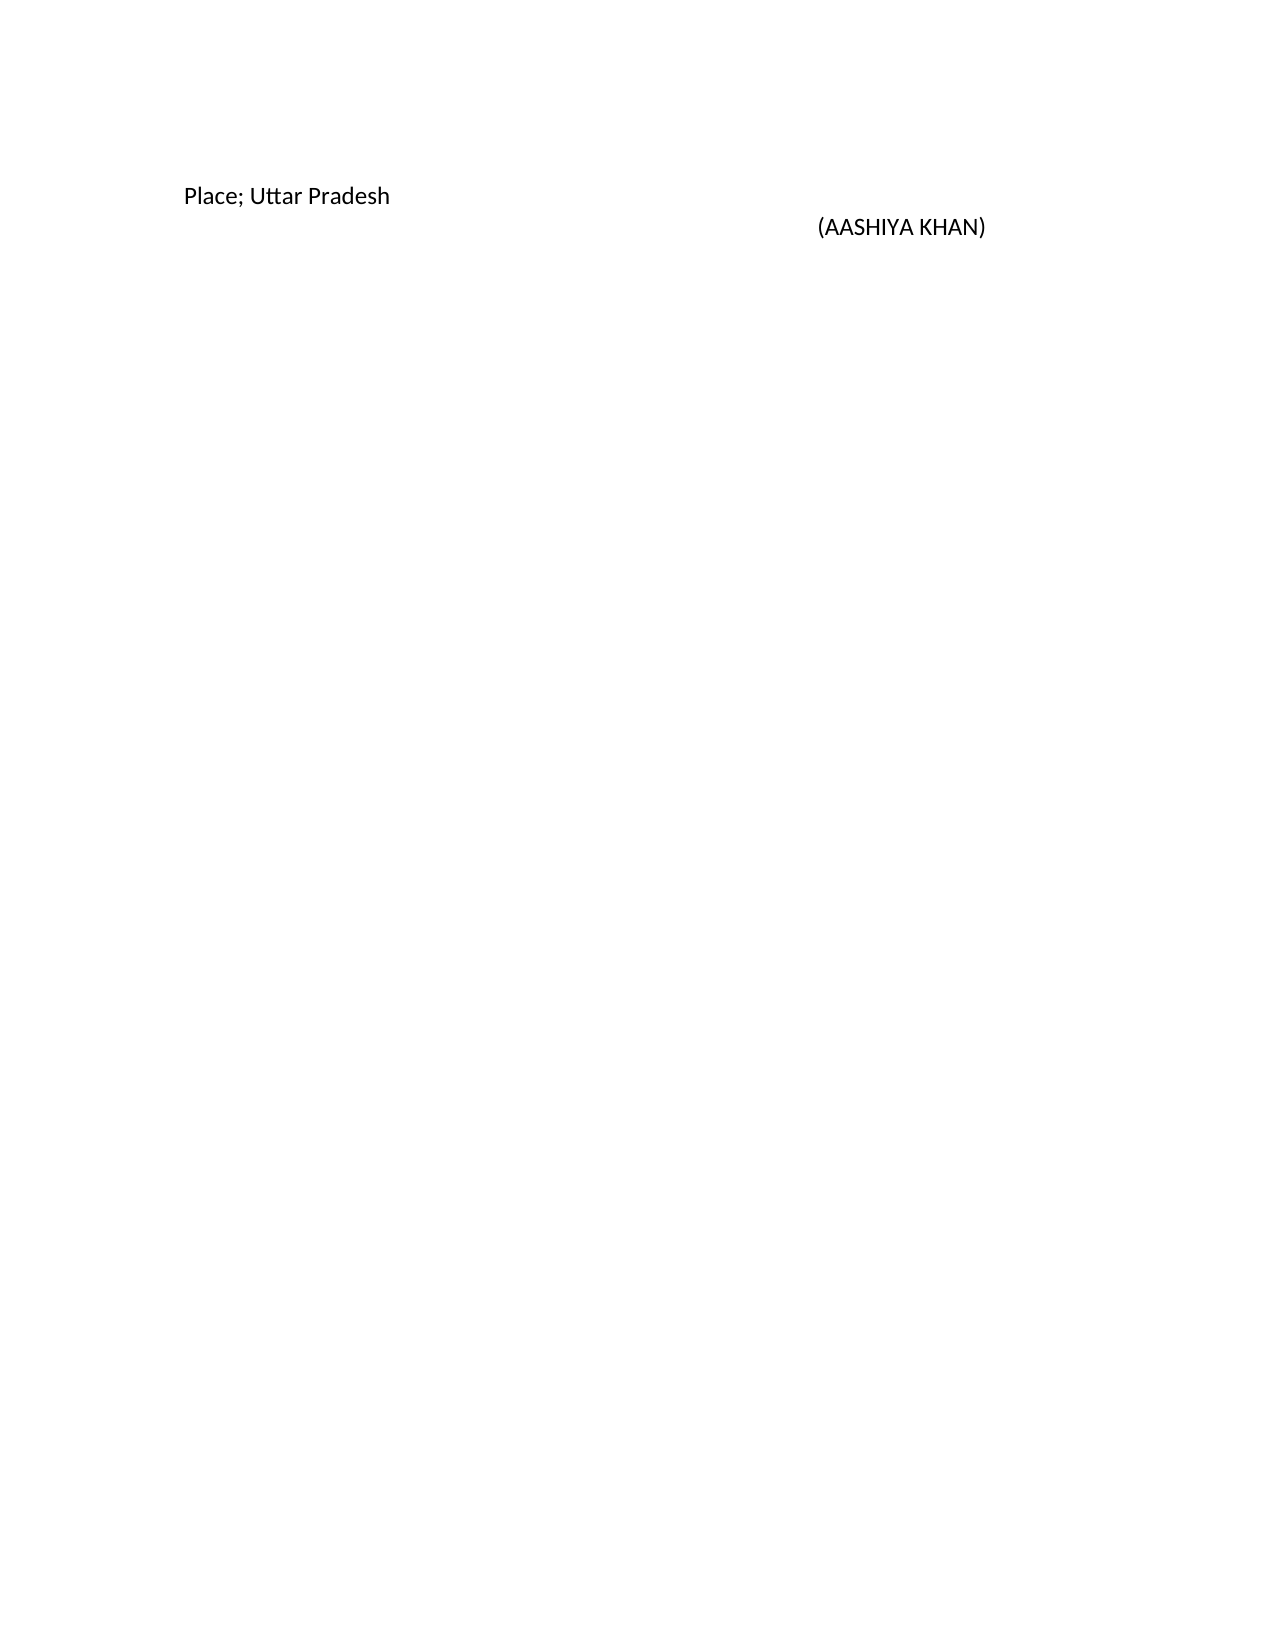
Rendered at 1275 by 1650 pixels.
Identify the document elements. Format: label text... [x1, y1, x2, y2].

text (AASHIYA KHAN) [150, 211, 1125, 242]
text Place; Uttar Pradesh [150, 181, 1125, 211]
